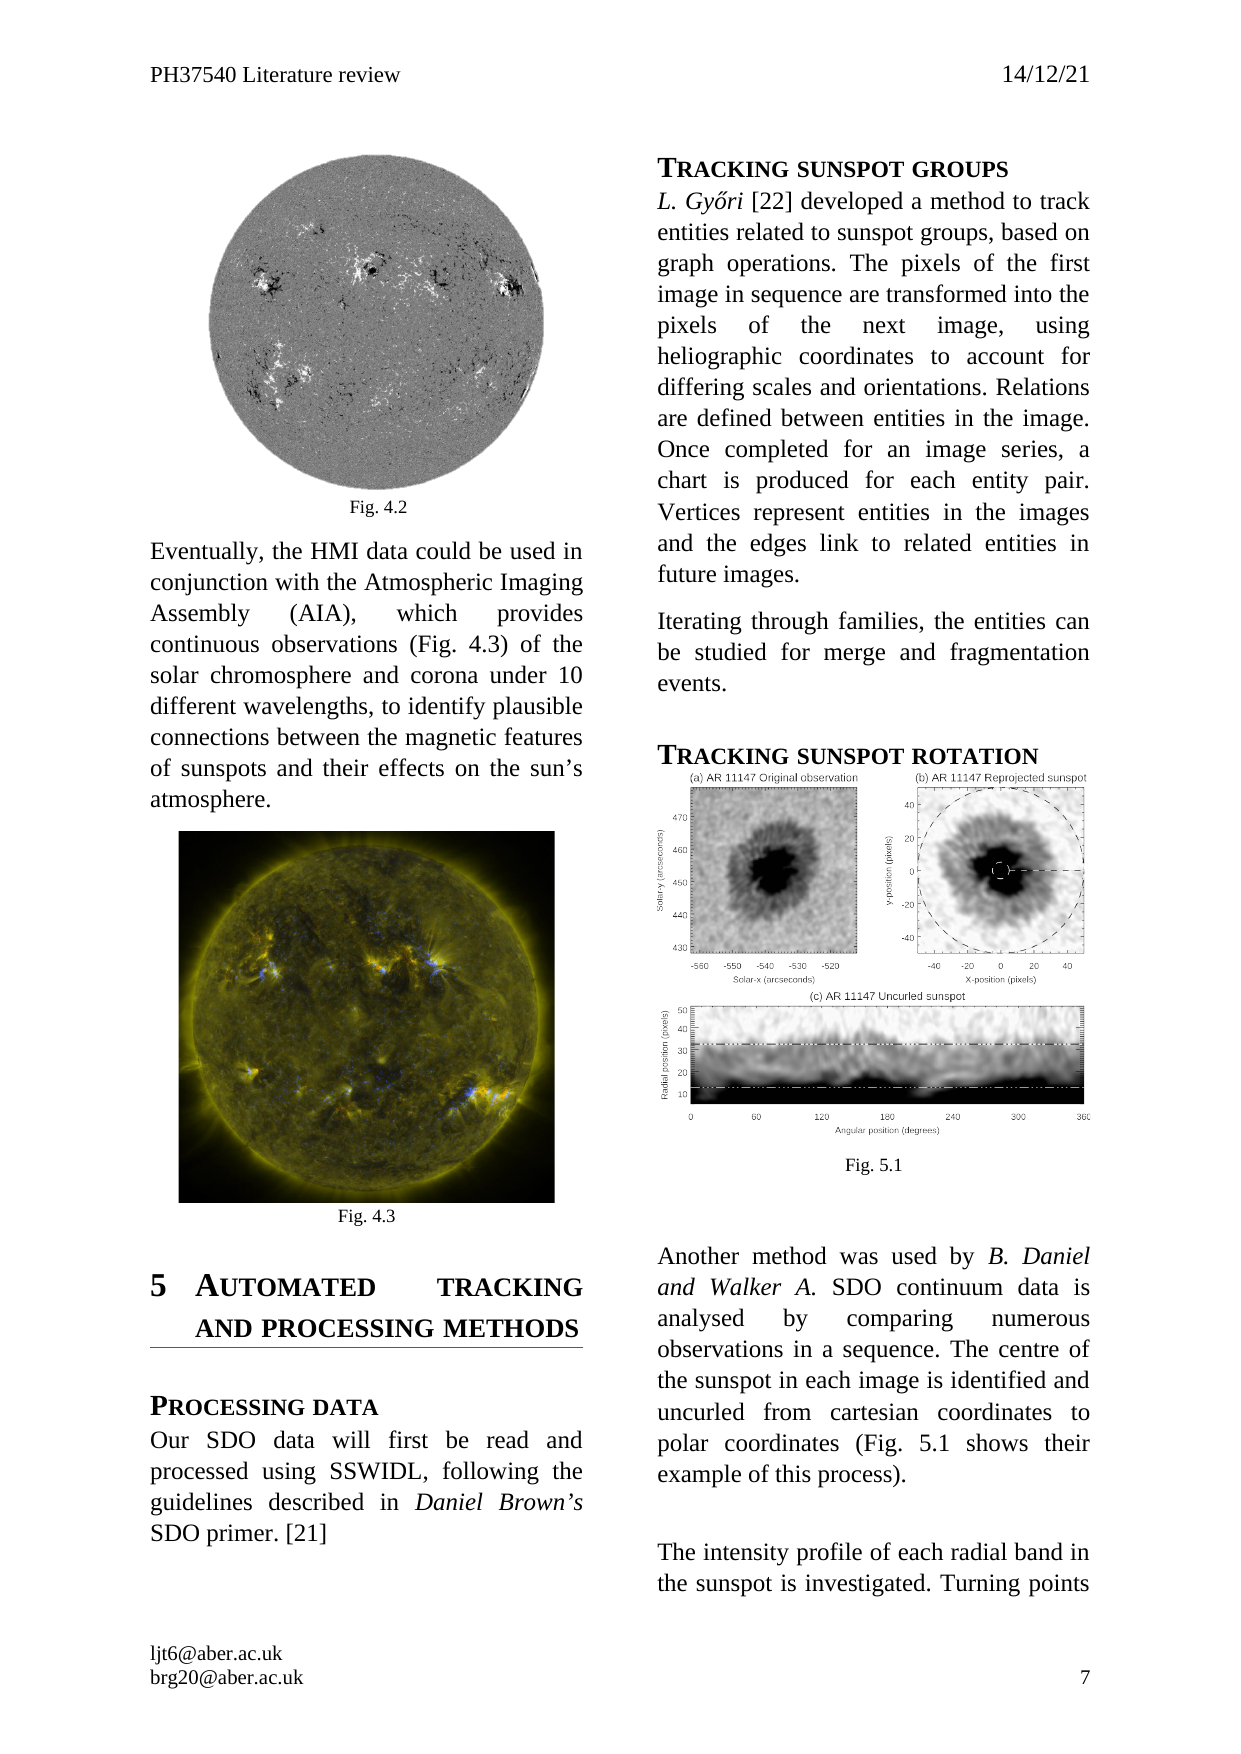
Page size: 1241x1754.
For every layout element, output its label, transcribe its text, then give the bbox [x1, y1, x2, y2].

text Iterating through families, the entities can be studied for merge and fragmentation events. [657, 606, 1090, 697]
text L. Győri [22] developed a method to track entities related to sunspot groups, based on graph operations. The pixels of the first image in sequence are transformed into the pixels of the next image, using heliographic coordinates to account for differing scales and orientations. Relations are defined between entities in the image. Once completed for an image series, a chart is produced for each entity pair. Vertices represent entities in the images and the edges link to related entities in future images. [657, 186, 1090, 587]
text Another method was used by B. Daniel and Walker A. SDO continuum data is analysed by comparing numerous observations in a sequence. The centre of the sunspot in each image is identified and uncurled from cartesian coordinates to polar coordinates (Fig. 5.1 shows their example of this process). [657, 1241, 1090, 1487]
picture [202, 150, 550, 495]
text Our SDO data will first be read and processed using SSWIDL, following the guidelines described in Daniel Brown’s SDO primer. [21] [150, 1425, 583, 1547]
text Eventually, the HMI data could be used in conjunction with the Atmospheric Imaging Assembly (AIA), which provides continuous observations (Fig. 4.3) of the solar chromosphere and corona under 10 different wavelengths, to identify plausible connections between the magnetic features of sunspots and their effects on the sun’s atmosphere. [150, 536, 583, 813]
picture [657, 773, 1091, 1135]
subtitle Tracking sunspot groups [657, 150, 1090, 183]
subtitle Automated tracking and processing methods [150, 1265, 583, 1347]
picture [178, 831, 555, 1203]
subtitle Tracking sunspot rotation [657, 737, 1090, 771]
text Fig. 5.1 [657, 1154, 1090, 1175]
subtitle Processing data [150, 1388, 583, 1422]
